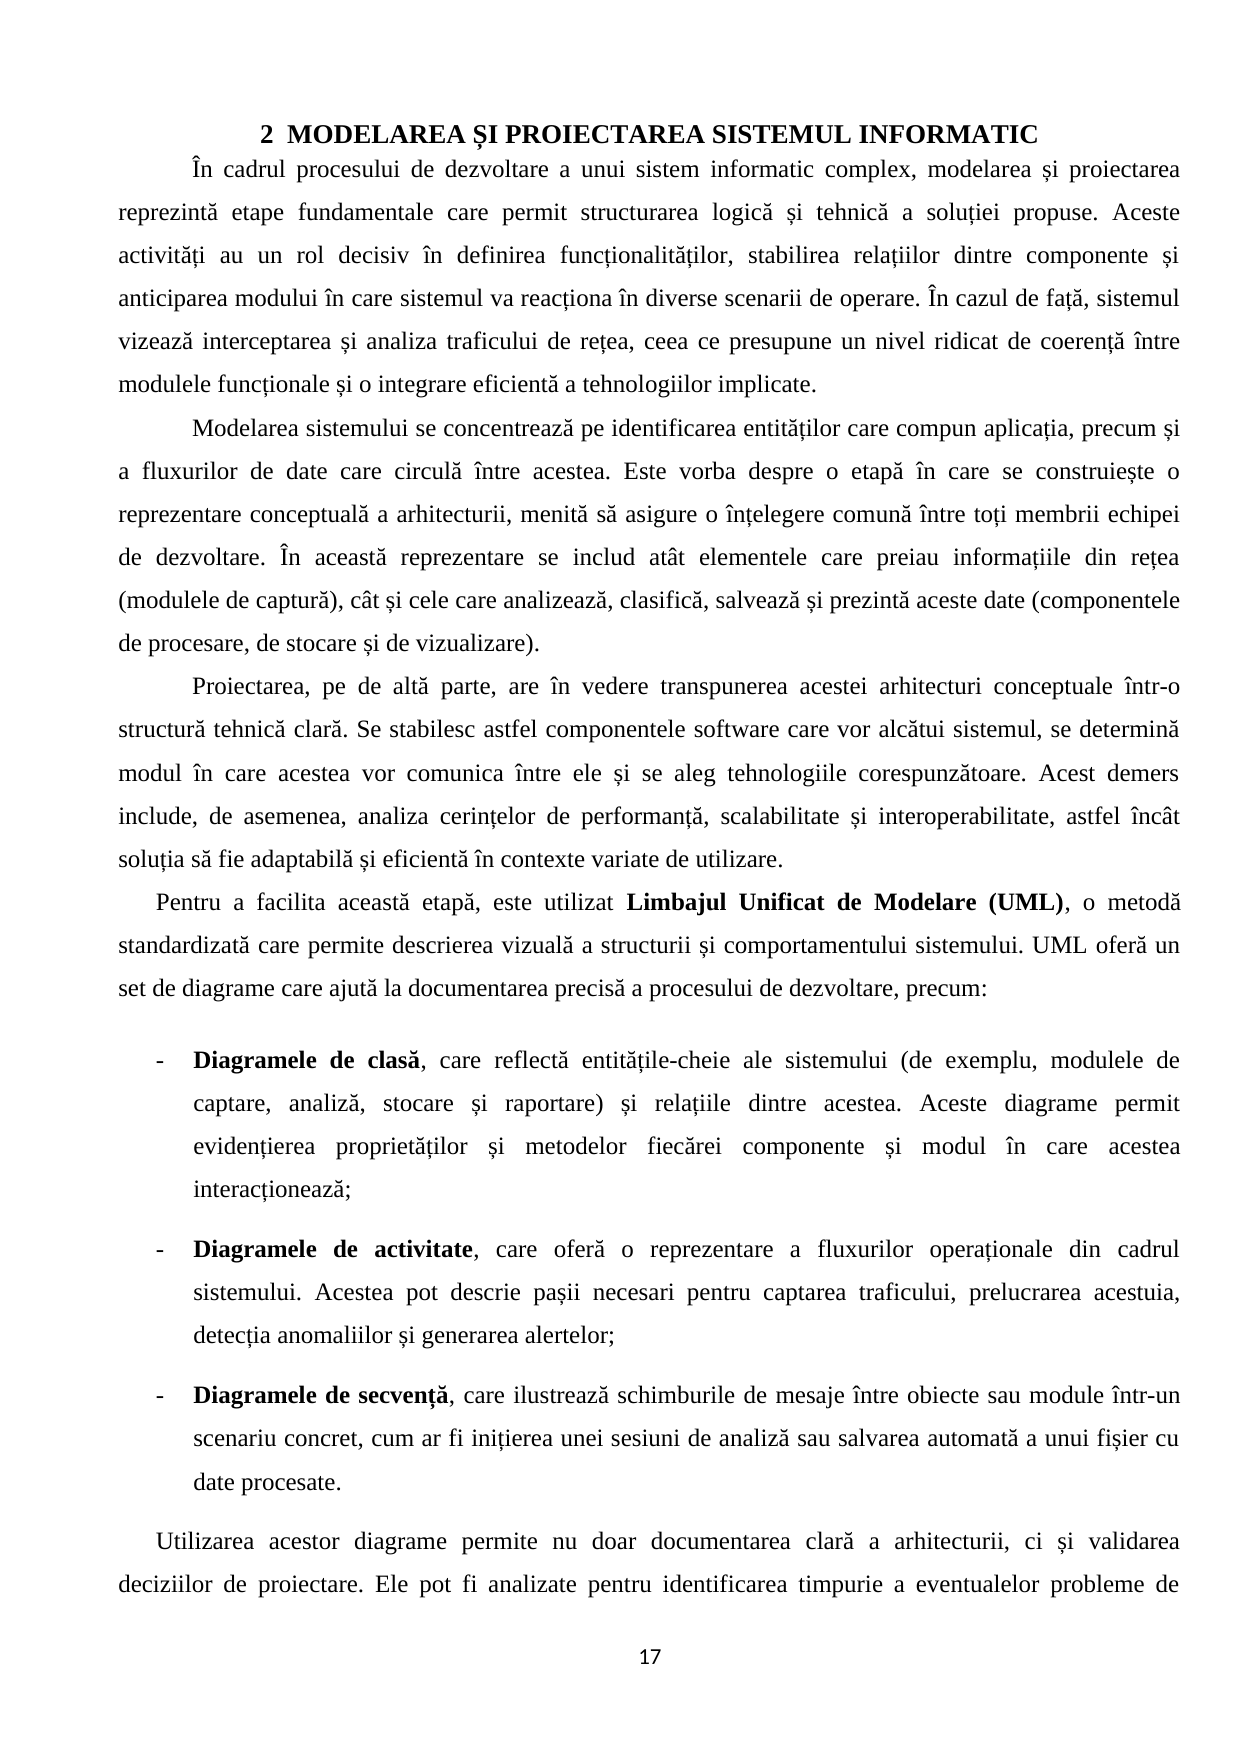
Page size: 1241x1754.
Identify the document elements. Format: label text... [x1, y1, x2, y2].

text Modelarea sistemului se concentrează pe identificarea entităților care compun aplicația, precum și a fluxurilor de date care circulă între acestea. Este vorba despre o etapă în care se construiește o reprezentare conceptuală a arhitecturii, menită să asigure o înțelegere comună între toți membrii echipei de dezvoltare. În această reprezentare se includ atât elementele care preiau informațiile din rețea (modulele de captură), cât și cele care analizează, clasifică, salvează și prezintă aceste date (componentele de procesare, de stocare și de vizualizare). [118, 413, 1181, 657]
list Diagramele de activitate, care oferă o reprezentare a fluxurilor operaționale din cadrul sistemului. Acestea pot descrie pașii necesari pentru captarea traficului, prelucrarea acestuia, detecția anomaliilor și generarea alertelor; [156, 1234, 1181, 1349]
subtitle 2 MODELAREA ȘI PROIECTAREA SISTEMUL INFORMATIC [118, 118, 1181, 149]
text Proiectarea, pe de altă parte, are în vedere transpunerea acestei arhitecturi conceptuale într-o structură tehnică clară. Se stabilesc astfel componentele software care vor alcătui sistemul, se determină modul în care acestea vor comunica între ele și se aleg tehnologiile corespunzătoare. Acest demers include, de asemenea, analiza cerințelor de performanță, scalabilitate și interoperabilitate, astfel încât soluția să fie adaptabilă și eficientă în contexte variate de utilizare. [118, 671, 1181, 873]
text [118, 1526, 1181, 1598]
list Diagramele de clasă, care reflectă entitățile-cheie ale sistemului (de exemplu, modulele de captare, analiză, stocare și raportare) și relațiile dintre acestea. Aceste diagrame permit evidențierea proprietăților și metodelor fiecărei componente și modul în care acestea interacționează; [156, 1045, 1181, 1203]
text Pentru a facilita această etapă, este utilizat Limbajul Unificat de Modelare (UML), o metodă standardizată care permite descrierea vizuală a structurii și comportamentului sistemului. UML oferă un set de diagrame care ajută la documentarea precisă a procesului de dezvoltare, precum: [118, 887, 1181, 1002]
list Diagramele de secvență, care ilustrează schimburile de mesaje între obiecte sau module într-un scenariu concret, cum ar fi inițierea unei sesiuni de analiză sau salvarea automată a unui fișier cu date procesate. [156, 1380, 1181, 1495]
text În cadrul procesului de dezvoltare a unui sistem informatic complex, modelarea și proiectarea reprezintă etape fundamentale care permit structurarea logică și tehnică a soluției propuse. Aceste activități au un rol decisiv în definirea funcționalităților, stabilirea relațiilor dintre componente și anticiparea modului în care sistemul va reacționa în diverse scenarii de operare. În cazul de față, sistemul vizează interceptarea și analiza traficului de rețea, ceea ce presupune un nivel ridicat de coerență între modulele funcționale și o integrare eficientă a tehnologiilor implicate. [118, 154, 1181, 398]
